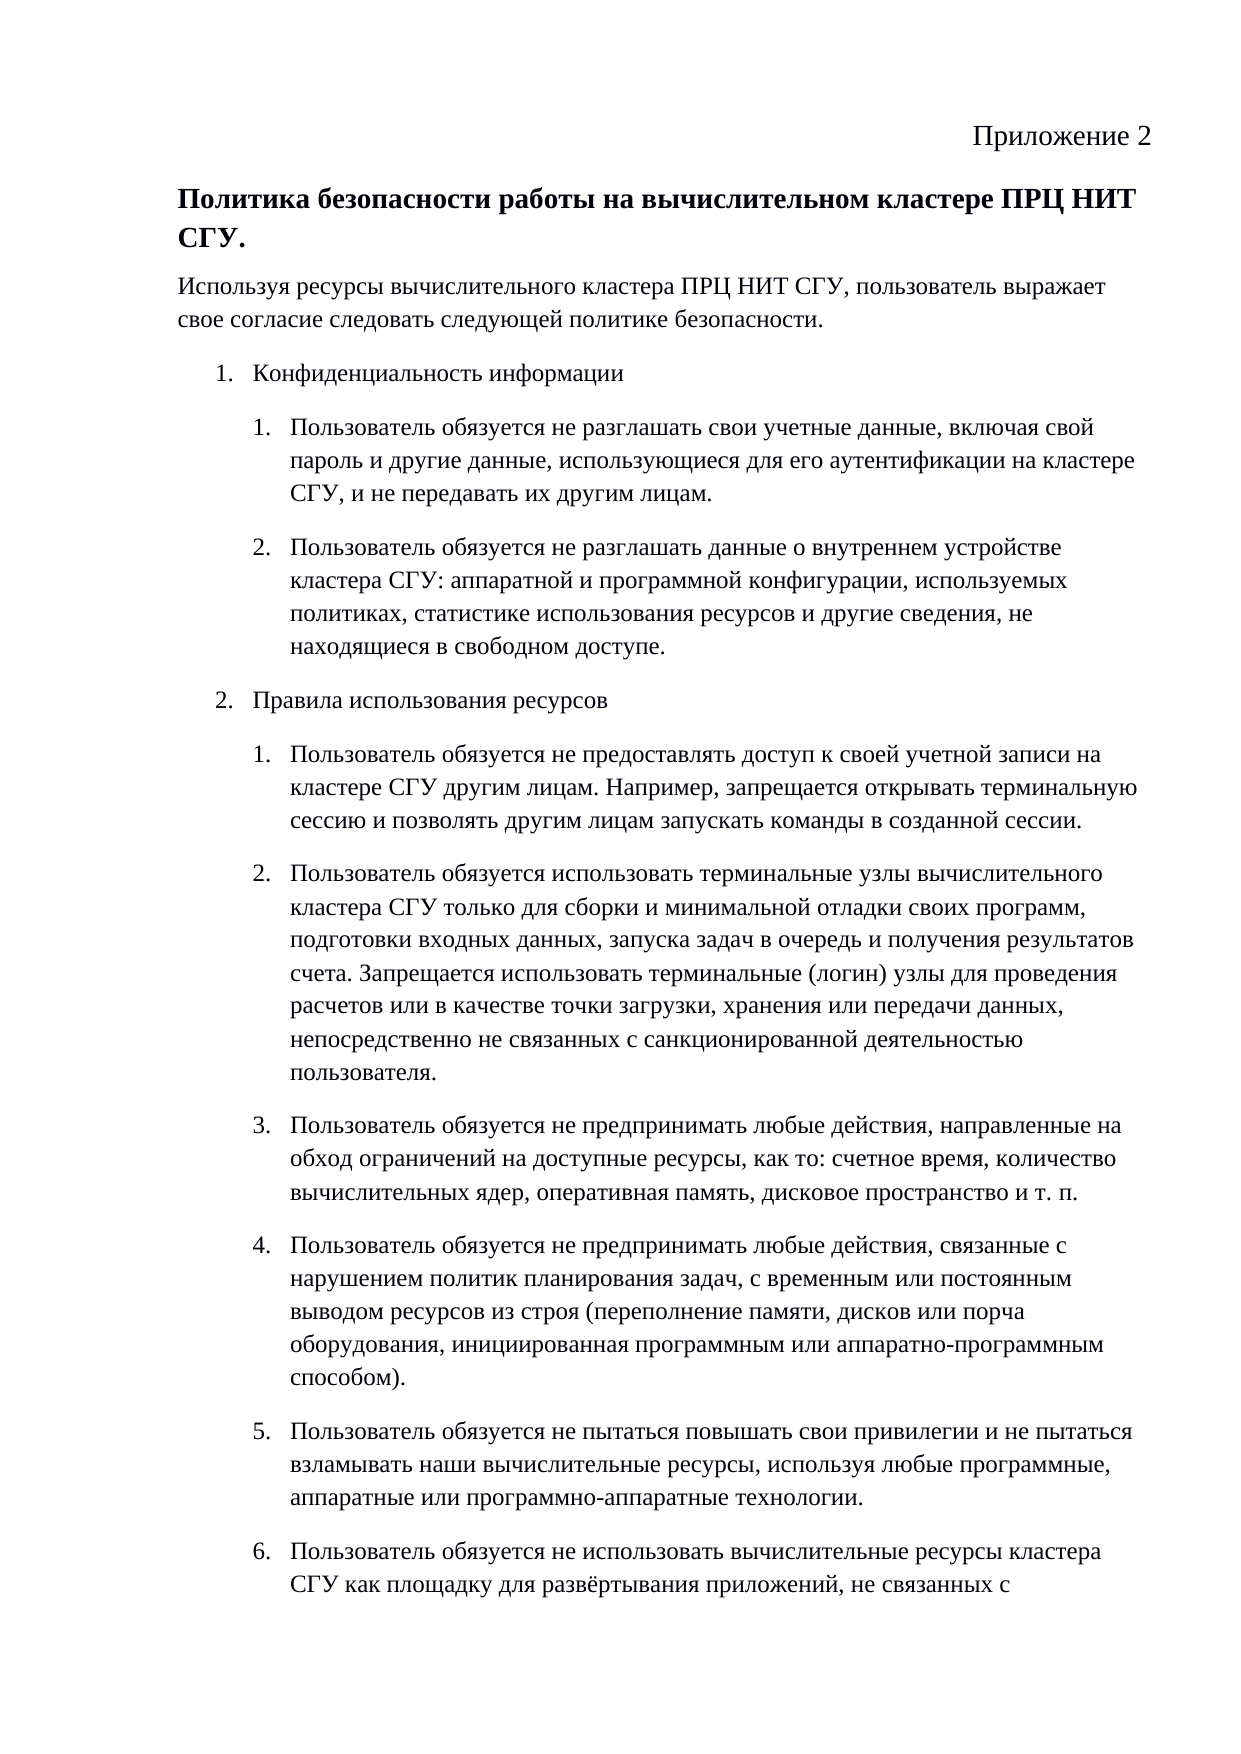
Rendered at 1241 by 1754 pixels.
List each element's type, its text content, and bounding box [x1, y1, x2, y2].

list Конфиденциальность информации [215, 358, 1152, 387]
text Приложение 2 [177, 118, 1152, 152]
list Пользователь обязуется не разглашать свои учетные данные, включая свой пароль и другие данные, использующиеся для его аутентификации на кластере СГУ, и не передавать их другим лицам. [252, 412, 1152, 507]
list Правила использования ресурсов [215, 685, 1152, 713]
list Пользователь обязуется не предпринимать любые действия, связанные с нарушением политик планирования задач, с временным или постоянным выводом ресурсов из строя (переполнение памяти, дисков или порча оборудования, инициированная программным или аппаратно-программным способом). [252, 1230, 1152, 1391]
list Пользователь обязуется не пытаться повышать свои привилегии и не пытаться взламывать наши вычислительные ресурсы, используя любые программные, аппаратные или программно-аппаратные технологии. [252, 1416, 1152, 1511]
list Пользователь обязуется не предпринимать любые действия, направленные на обход ограничений на доступные ресурсы, как то: счетное время, количество вычислительных ядер, оперативная память, дисковое пространство и т. п. [252, 1111, 1152, 1205]
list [252, 1536, 1152, 1598]
list Пользователь обязуется не разглашать данные о внутреннем устройстве кластера СГУ: аппаратной и программной конфигурации, используемых политиках, статистике использования ресурсов и другие сведения, не находящиеся в свободном доступе. [252, 532, 1152, 660]
list Пользователь обязуется не предоставлять доступ к своей учетной записи на кластере СГУ другим лицам. Например, запрещается открывать терминальную сессию и позволять другим лицам запускать команды в созданной сессии. [252, 739, 1152, 833]
list Пользователь обязуется использовать терминальные узлы вычислительного кластера СГУ только для сборки и минимальной отладки своих программ, подготовки входных данных, запуска задач в очередь и получения результатов счета. Запрещается использовать терминальные (логин) узлы для проведения расчетов или в качестве точки загрузки, хранения или передачи данных, непосредственно не связанных с санкционированной деятельностью пользователя. [252, 858, 1152, 1085]
subtitle Политика безопасности работы на вычислительном кластере ПРЦ НИТ СГУ. [177, 182, 1152, 254]
text Используя ресурсы вычислительного кластера ПРЦ НИТ СГУ, пользователь выражает свое согласие следовать следующей политике безопасности. [177, 271, 1152, 333]
